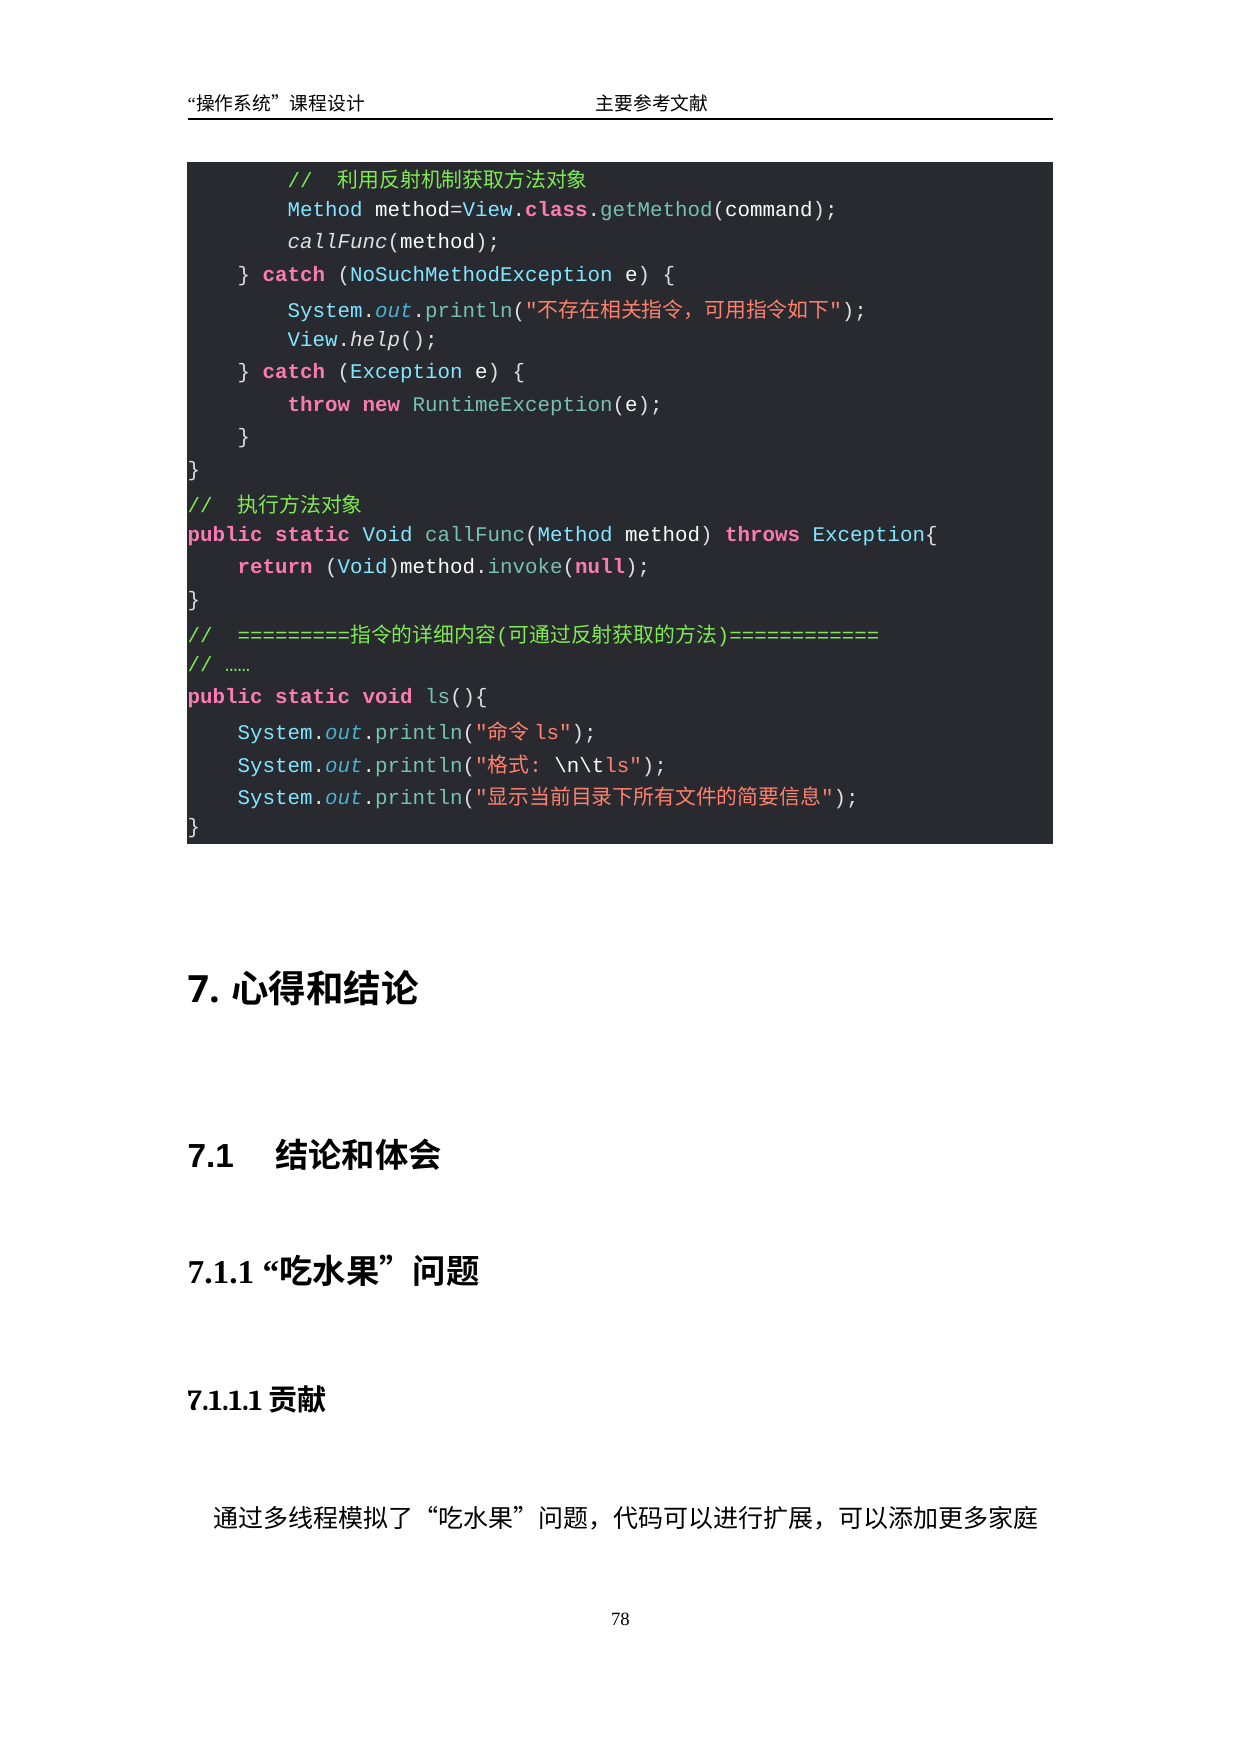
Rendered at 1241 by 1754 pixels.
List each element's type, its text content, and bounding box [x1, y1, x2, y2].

text // 执行方法对象 [187, 487, 1053, 519]
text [187, 1484, 1053, 1549]
subtitle 心得和结论 [187, 953, 1053, 1018]
text // …… [187, 649, 1053, 682]
text // 利用反射机制获取方法对象 Method method=View.class.getMethod(command); callFunc(method); } catch (NoSuchMethodException e) { System.out.println("不存在相关指令，可用指令如下"); View.help(); } catch (Exception e) { throw new RuntimeException(e); } } [187, 162, 1053, 487]
subtitle 7.1.1.1 贡献 [187, 1366, 1053, 1431]
text // =========指令的详细内容(可通过反射获取的方法)============ [187, 617, 1053, 649]
text public static void ls(){ System.out.println("命令 ls"); System.out.println("格式: \n\tls"); System.out.println("显示当前目录下所有文件的简要信息"); } [187, 682, 1053, 844]
text public static Void callFunc(Method method) throws Exception{ return (Void)method.invoke(null); } [187, 519, 1053, 617]
subtitle 结论和体会 [187, 1120, 1053, 1185]
subtitle 7.1.1 “吃水果”问题 [187, 1236, 1053, 1301]
